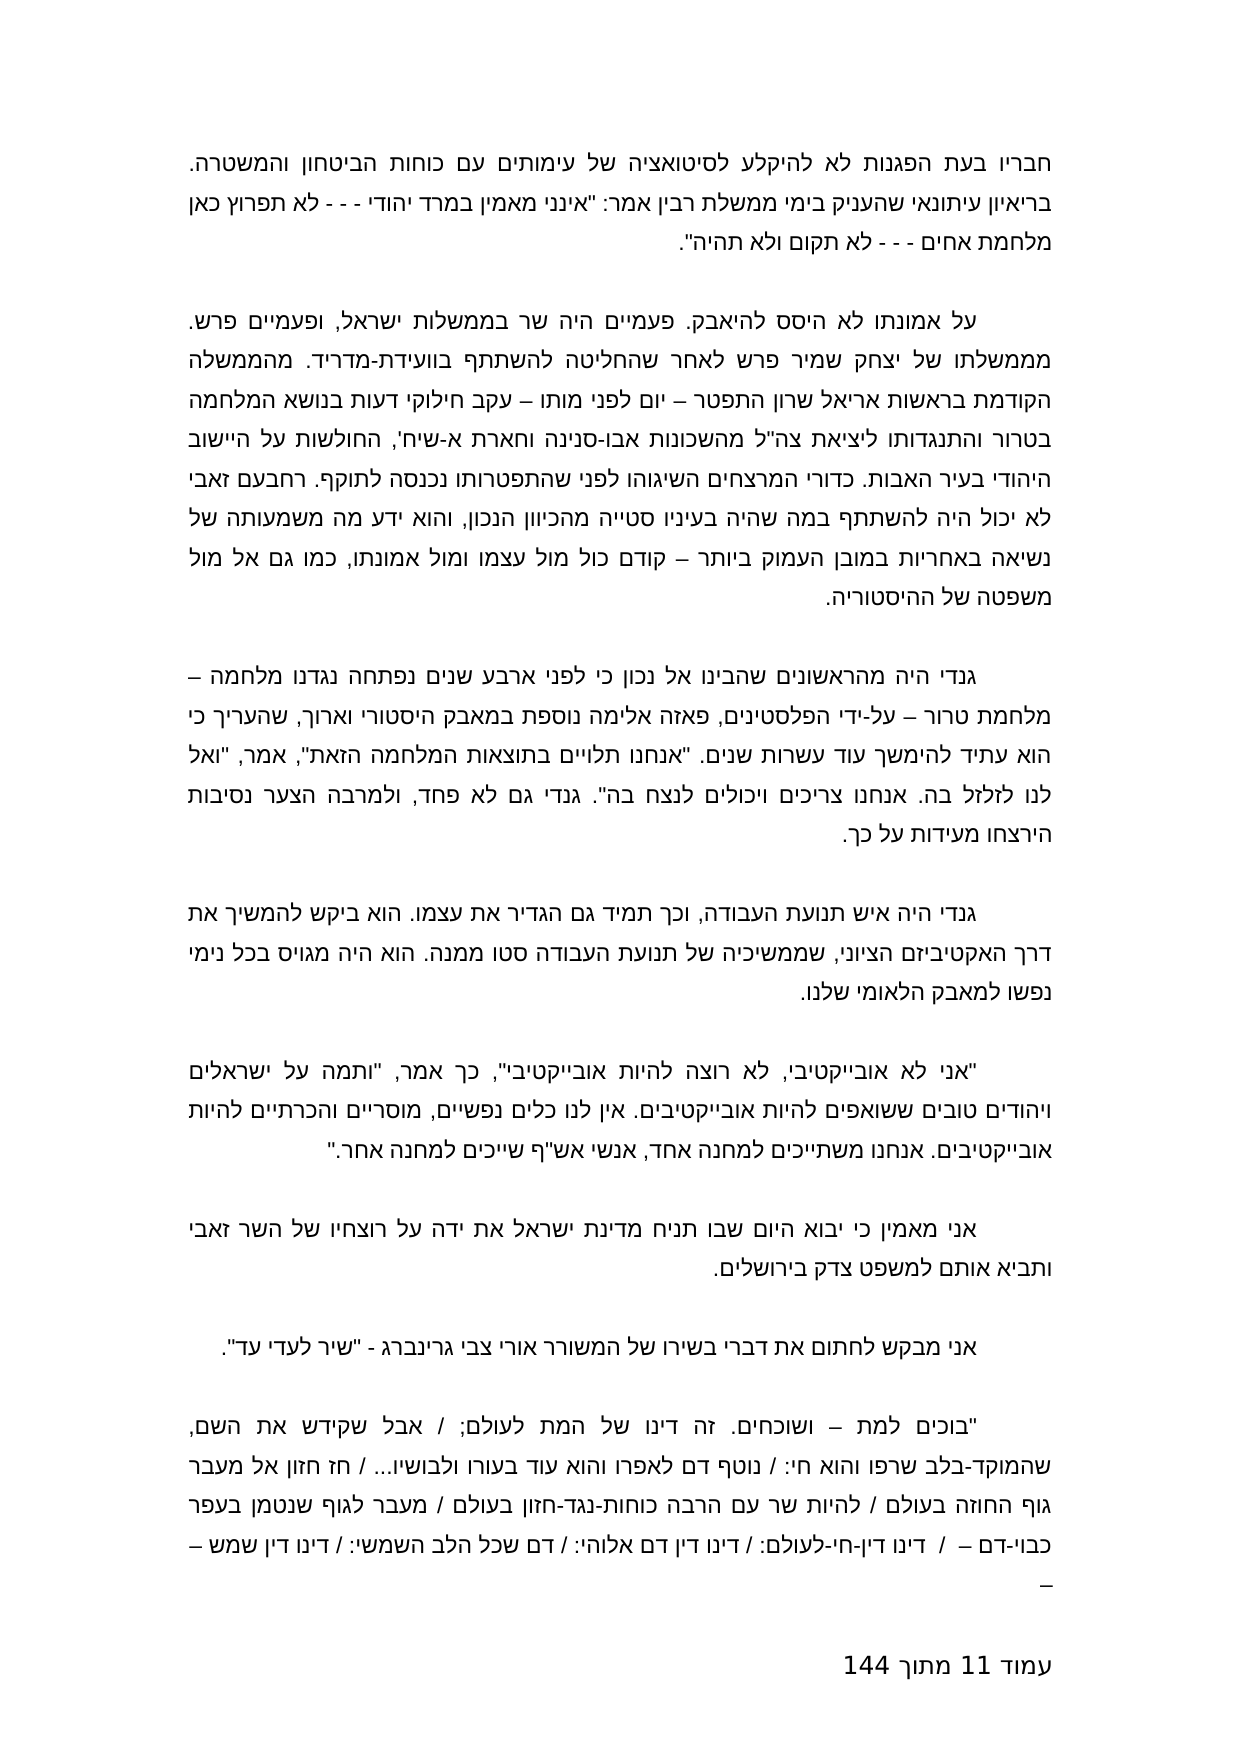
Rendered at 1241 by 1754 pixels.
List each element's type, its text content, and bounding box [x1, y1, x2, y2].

text על אמונתו לא היסס להיאבק. פעמיים היה שר בממשלות ישראל, ופעמיים פרש. מממשלתו של יצחק שמיר פרש לאחר שהחליטה להשתתף בוועידת-מדריד. מהממשלה הקודמת בראשות אריאל שרון התפטר – יום לפני מותו – עקב חילוקי דעות בנושא המלחמה בטרור והתנגדותו ליציאת צה"ל מהשכונות אבו-סנינה וחארת א-שיח', החולשות על היישוב היהודי בעיר האבות. כדורי המרצחים השיגוהו לפני שהתפטרותו נכנסה לתוקף. רחבעם זאבי לא יכול היה להשתתף במה שהיה בעיניו סטייה מהכיוון הנכון, והוא ידע מה משמעותה של נשיאה באחריות במובן העמוק ביותר – קודם כול מול עצמו ומול אמונתו, כמו גם אל מול משפטה של ההיסטוריה. [187, 308, 1053, 611]
text אני מבקש לחתום את דברי בשירו של המשורר אורי צבי גרינברג - "שיר לעדי עד". [187, 1334, 1053, 1361]
text "אני לא אובייקטיבי, לא רוצה להיות אובייקטיבי", כך אמר, "ותמה על ישראלים ויהודים טובים ששואפים להיות אובייקטיבים. אין לנו כלים נפשיים, מוסריים והכרתיים להיות אובייקטיבים. אנחנו משתייכים למחנה אחד, אנשי אש"ף שייכים למחנה אחר." [187, 1058, 1053, 1163]
text גנדי היה מהראשונים שהבינו אל נכון כי לפני ארבע שנים נפתחה נגדנו מלחמה – מלחמת טרור – על-ידי הפלסטינים, פאזה אלימה נוספת במאבק היסטורי וארוך, שהעריך כי הוא עתיד להימשך עוד עשרות שנים. "אנחנו תלויים בתוצאות המלחמה הזאת", אמר, "ואל לנו לזלזל בה. אנחנו צריכים ויכולים לנצח בה". גנדי גם לא פחד, ולמרבה הצער נסיבות הירצחו מעידות על כך. [187, 663, 1053, 847]
text "בוכים למת – ושוכחים. זה דינו של המת לעולם; / אבל שקידש את השם, שהמוקד-בלב שרפו והוא חי: / נוטף דם לאפרו והוא עוד בעורו ולבושיו... / חז חזון אל מעבר גוף החוזה בעולם / להיות שר עם הרבה כוחות-נגד-חזון בעולם / מעבר לגוף שנטמן בעפר כבוי-דם – / דינו דין-חי-לעולם: / דינו דין דם אלוהי: / דם שכל הלב השמשי: / דינו דין שמש – – [187, 1413, 1053, 1598]
text גנדי היה איש תנועת העבודה, וכך תמיד גם הגדיר את עצמו. הוא ביקש להמשיך את דרך האקטיביזם הציוני, שממשיכיה של תנועת העבודה סטו ממנה. הוא היה מגויס בכל נימי נפשו למאבק הלאומי שלנו. [187, 900, 1053, 1005]
text אני מאמין כי יבוא היום שבו תניח מדינת ישראל את ידה על רוצחיו של השר זאבי ותביא אותם למשפט צדק בירושלים. [187, 1216, 1053, 1282]
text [187, 150, 1053, 255]
